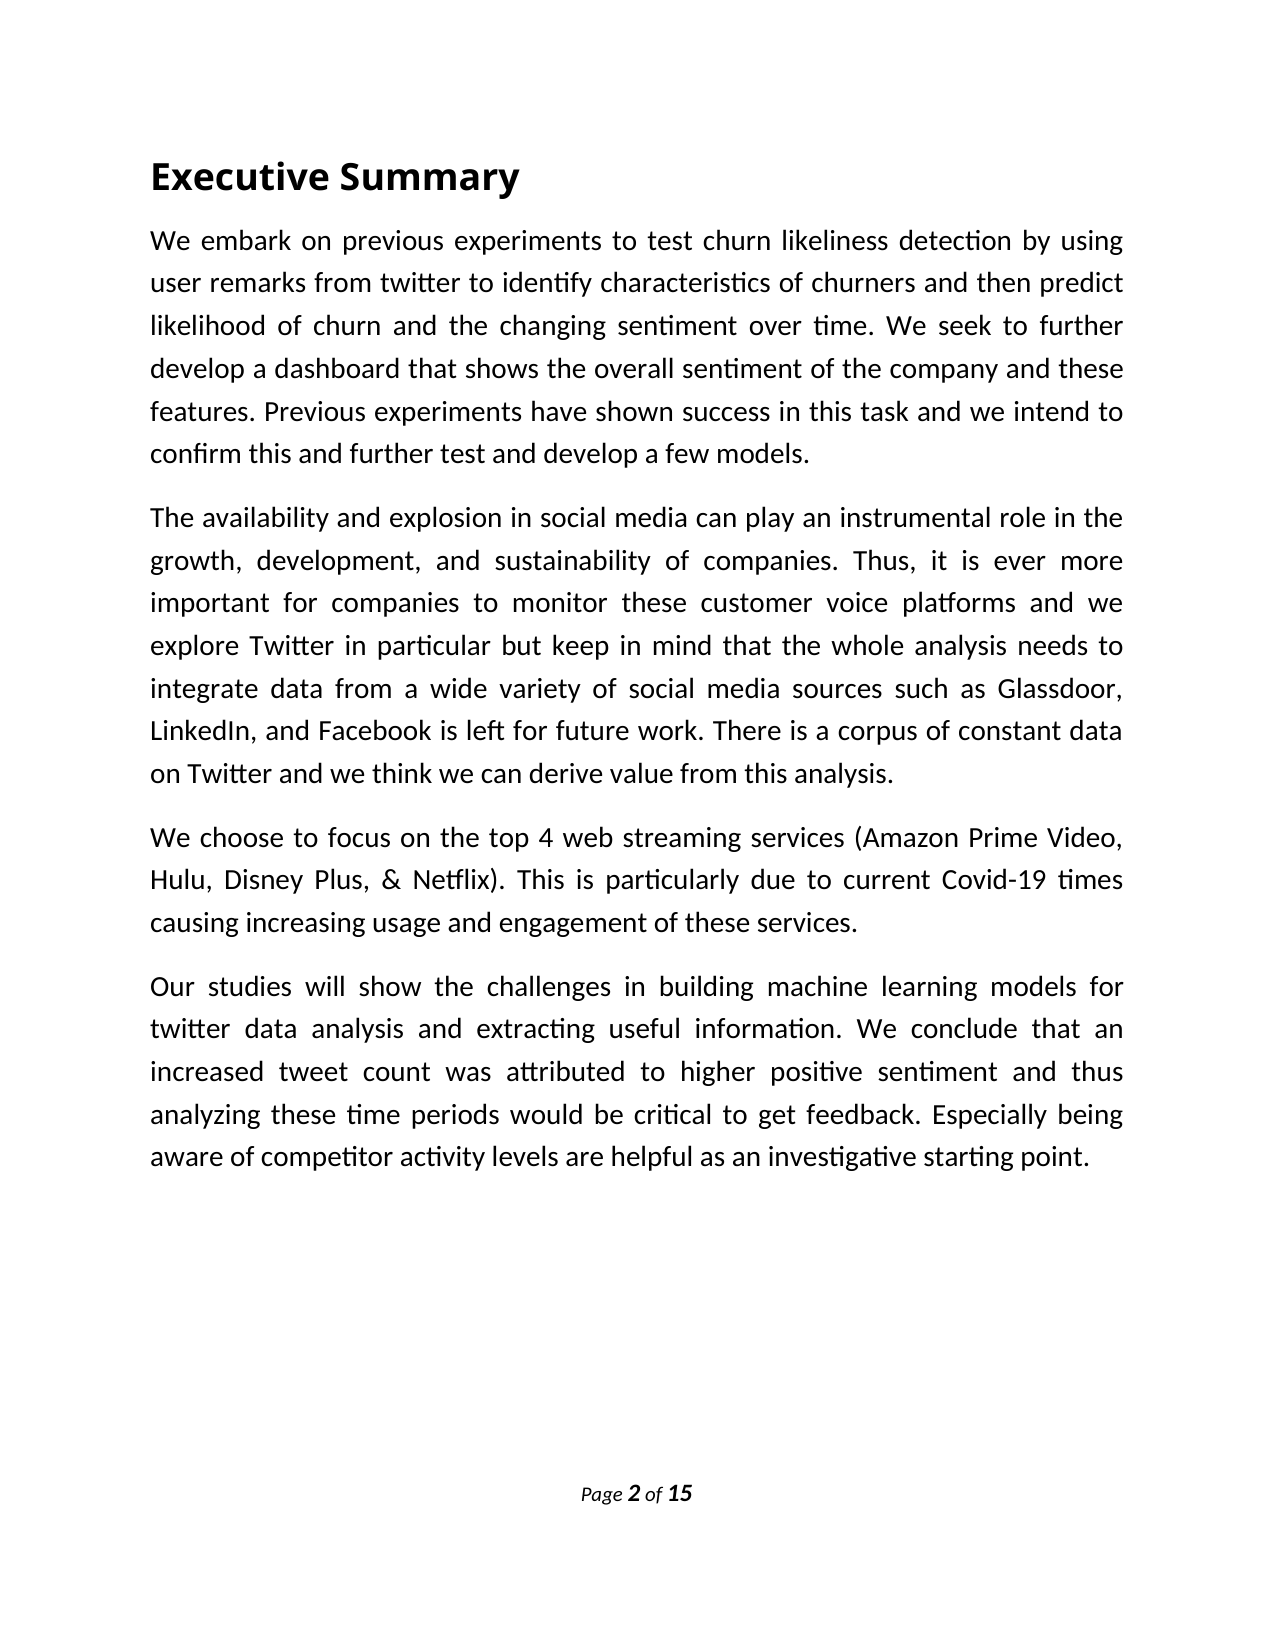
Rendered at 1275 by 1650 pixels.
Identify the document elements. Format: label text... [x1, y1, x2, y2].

text Our studies will show the challenges in building machine learning models for twitter data analysis and extracting useful information. We conclude that an increased tweet count was attributed to higher positive sentiment and thus analyzing these time periods would be critical to get feedback. Especially being aware of competitor activity levels are helpful as an investigative starting point. [150, 968, 1125, 1174]
subtitle Executive Summary [150, 150, 1125, 201]
text The availability and explosion in social media can play an instrumental role in the growth, development, and sustainability of companies. Thus, it is ever more important for companies to monitor these customer voice platforms and we explore Twitter in particular but keep in mind that the whole analysis needs to integrate data from a wide variety of social media sources such as Glassdoor, LinkedIn, and Facebook is left for future work. There is a corpus of constant data on Twitter and we think we can derive value from this analysis. [150, 499, 1125, 791]
text We embark on previous experiments to test churn likeliness detection by using user remarks from twitter to identify characteristics of churners and then predict likelihood of churn and the changing sentiment over time. We seek to further develop a dashboard that shows the overall sentiment of the company and these features. Previous experiments have shown success in this task and we intend to confirm this and further test and develop a few models. [150, 222, 1125, 471]
text We choose to focus on the top 4 web streaming services (Amazon Prime Video, Hulu, Disney Plus, & Netflix). This is particularly due to current Covid-19 times causing increasing usage and engagement of these services. [150, 819, 1125, 940]
